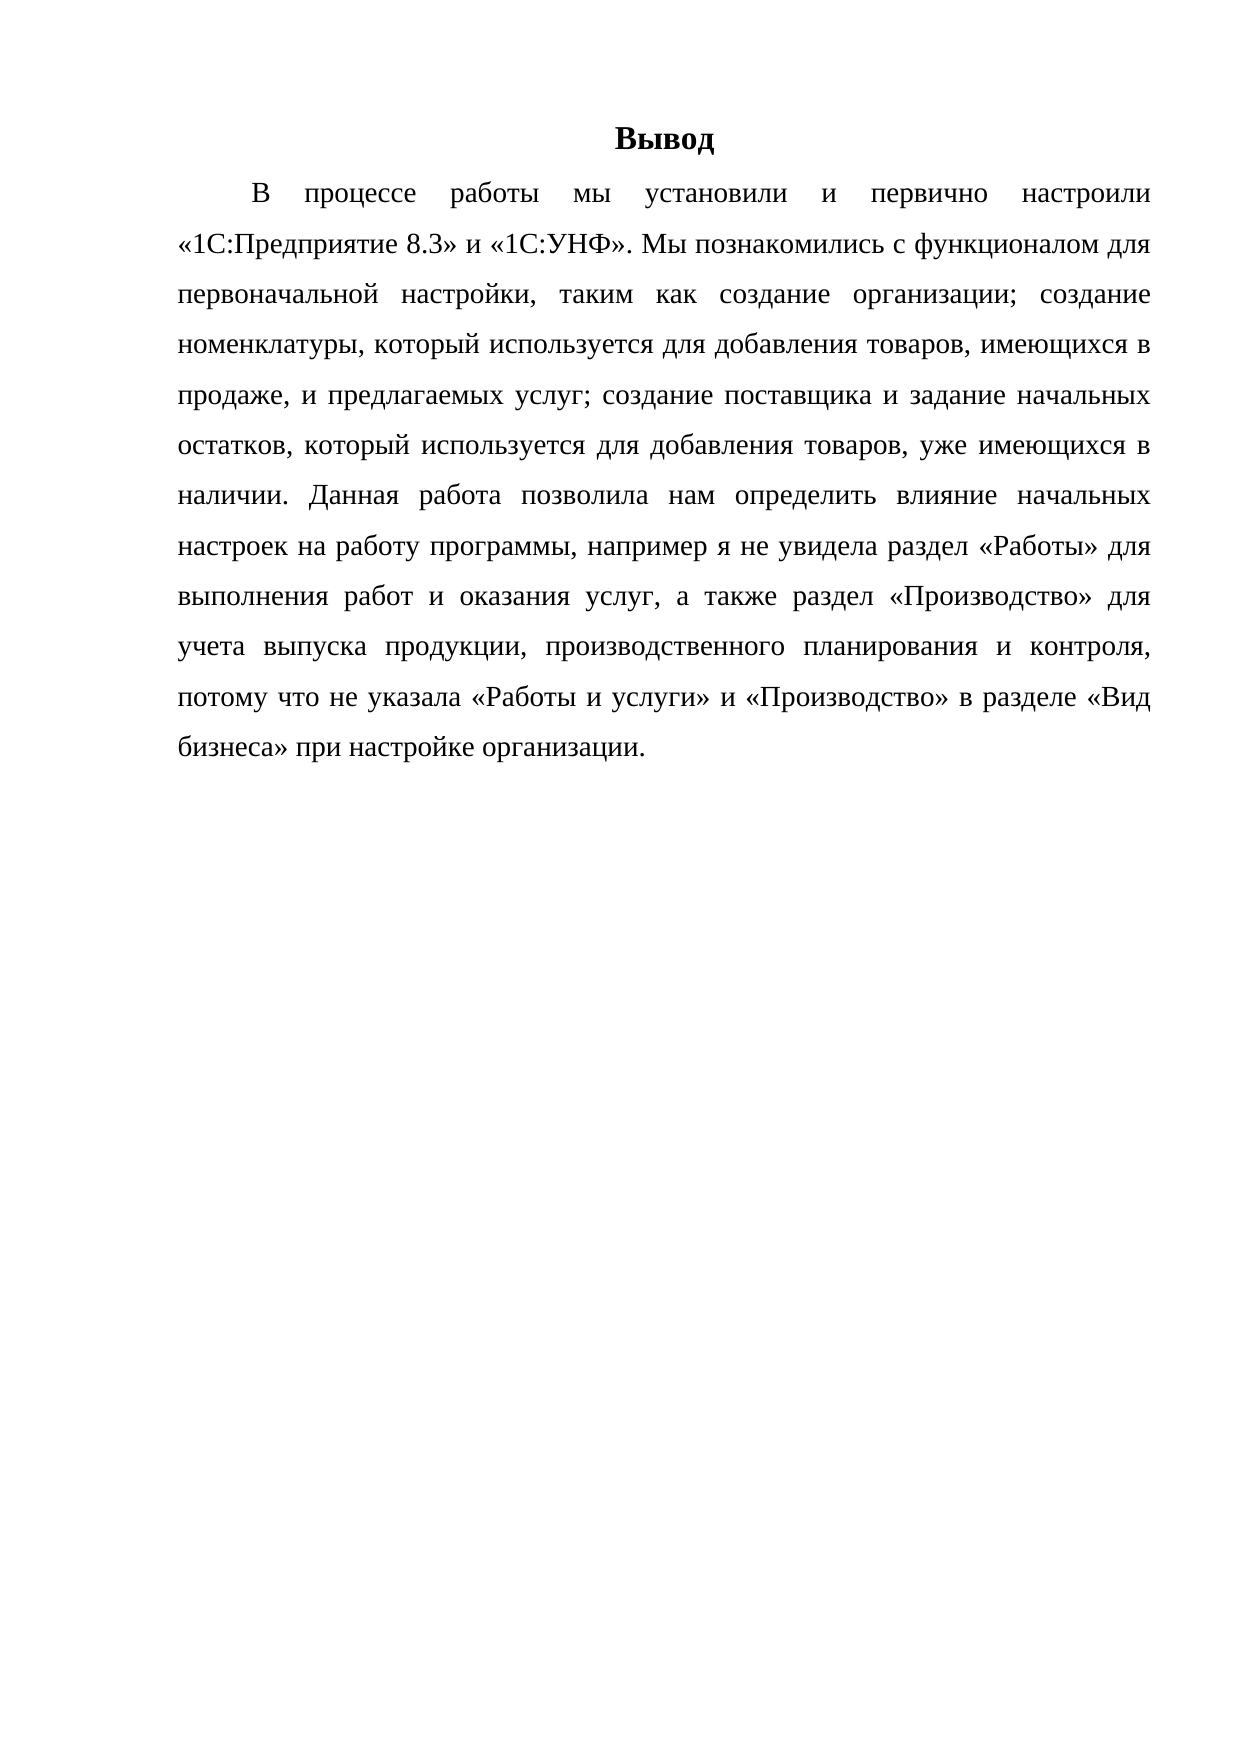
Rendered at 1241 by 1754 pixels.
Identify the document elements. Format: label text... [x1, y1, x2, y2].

subtitle Вывод [177, 118, 1152, 156]
text В процессе работы мы установили и первично настроили «1С:Предприятие 8.3» и «1С:УНФ». Мы познакомились с функционалом для первоначальной настройки, таким как создание организации; создание номенклатуры, который используется для добавления товаров, имеющихся в продаже, и предлагаемых услуг; создание поставщика и задание начальных остатков, который используется для добавления товаров, уже имеющихся в наличии. Данная работа позволила нам определить влияние начальных настроек на работу программы, например я не увидела раздел «Работы» для выполнения работ и оказания услуг, а также раздел «Производство» для учета выпуска продукции, производственного планирования и контроля, потому что не указала «Работы и услуги» и «Производство» в разделе «Вид бизнеса» при настройке организации. [177, 176, 1152, 763]
